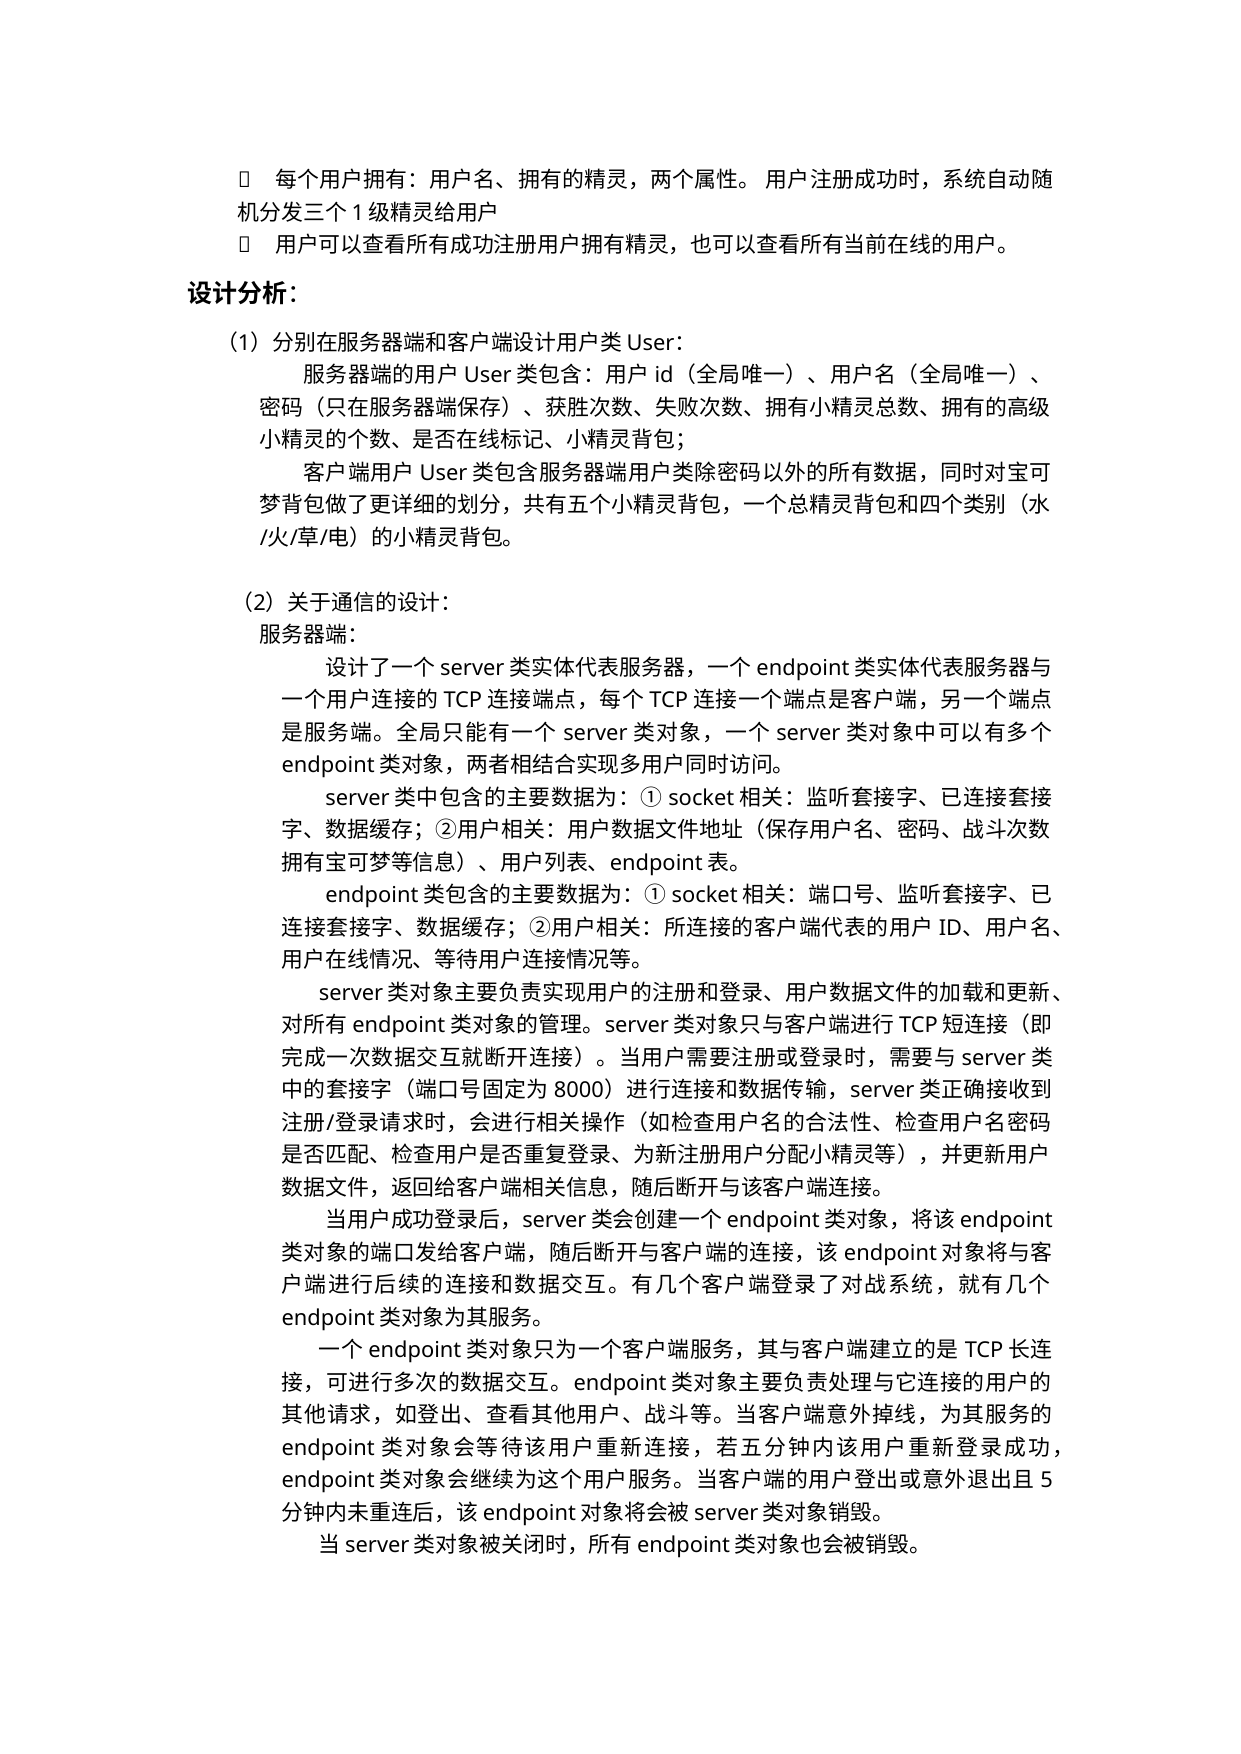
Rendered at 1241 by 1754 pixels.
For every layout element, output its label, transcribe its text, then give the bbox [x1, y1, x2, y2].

text （2）关于通信的设计： [187, 584, 1053, 617]
text server类中包含的主要数据为：①socket相关：监听套接字、已连接套接字、数据缓存；②用户相关：用户数据文件地址（保存用户名、密码、战斗次数、拥有宝可梦等信息）、用户列表、endpoint表。 [281, 779, 1053, 877]
text 客户端用户User类包含服务器端用户类除密码以外的所有数据，同时对宝可梦背包做了更详细的划分，共有五个小精灵背包，一个总精灵背包和四个类别（水/火/草/电）的小精灵背包。 [259, 454, 1053, 552]
text server类对象主要负责实现用户的注册和登录、用户数据文件的加载和更新、对所有endpoint类对象的管理。server类对象只与客户端进行TCP短连接（即完成一次数据交互就断开连接）。当用户需要注册或登录时，需要与server类中的套接字（端口号固定为8000）进行连接和数据传输，server类正确接收到注册/登录请求时，会进行相关操作（如检查用户名的合法性、检查用户名密码是否匹配、检查用户是否重复登录、为新注册用户分配小精灵等），并更新用户数据文件，返回给客户端相关信息，随后断开与该客户端连接。 [281, 974, 1053, 1202]
text  每个用户拥有：用户名、拥有的精灵，两个属性。 用户注册成功时，系统自动随机分发三个1级精灵给用户 [238, 162, 1053, 227]
text 一个endpoint类对象只为一个客户端服务，其与客户端建立的是TCP长连接，可进行多次的数据交互。endpoint类对象主要负责处理与它连接的用户的其他请求，如登出、查看其他用户、战斗等。当客户端意外掉线，为其服务的endpoint类对象会等待该用户重新连接，若五分钟内该用户重新登录成功，endpoint类对象会继续为这个用户服务。当客户端的用户登出或意外退出且5分钟内未重连后，该endpoint对象将会被server类对象销毁。 [281, 1332, 1053, 1527]
text  用户可以查看所有成功注册用户拥有精灵，也可以查看所有当前在线的用户。 [238, 227, 1053, 259]
text （1）分别在服务器端和客户端设计用户类User： [216, 324, 1053, 357]
text 设计了一个server类实体代表服务器，一个endpoint类实体代表服务器与一个用户连接的TCP连接端点，每个TCP连接一个端点是客户端，另一个端点是服务端。全局只能有一个server类对象，一个server类对象中可以有多个endpoint类对象，两者相结合实现多用户同时访问。 [281, 649, 1053, 779]
text 当用户成功登录后，server类会创建一个endpoint类对象，将该endpoint类对象的端口发给客户端，随后断开与客户端的连接，该endpoint对象将与客户端进行后续的连接和数据交互。有几个客户端登录了对战系统，就有几个endpoint类对象为其服务。 [281, 1202, 1053, 1332]
text 服务器端的用户User类包含：用户id（全局唯一）、用户名（全局唯一）、密码（只在服务器端保存）、获胜次数、失败次数、拥有小精灵总数、拥有的高级小精灵的个数、是否在线标记、小精灵背包； [259, 357, 1053, 454]
text 设计分析： [187, 259, 1053, 324]
text 当server类对象被关闭时，所有endpoint类对象也会被销毁。 [281, 1527, 1053, 1559]
text endpoint类包含的主要数据为：①socket相关：端口号、监听套接字、已连接套接字、数据缓存；②用户相关：所连接的客户端代表的用户ID、用户名、用户在线情况、等待用户连接情况等。 [281, 877, 1053, 974]
text 服务器端： [259, 617, 1053, 649]
